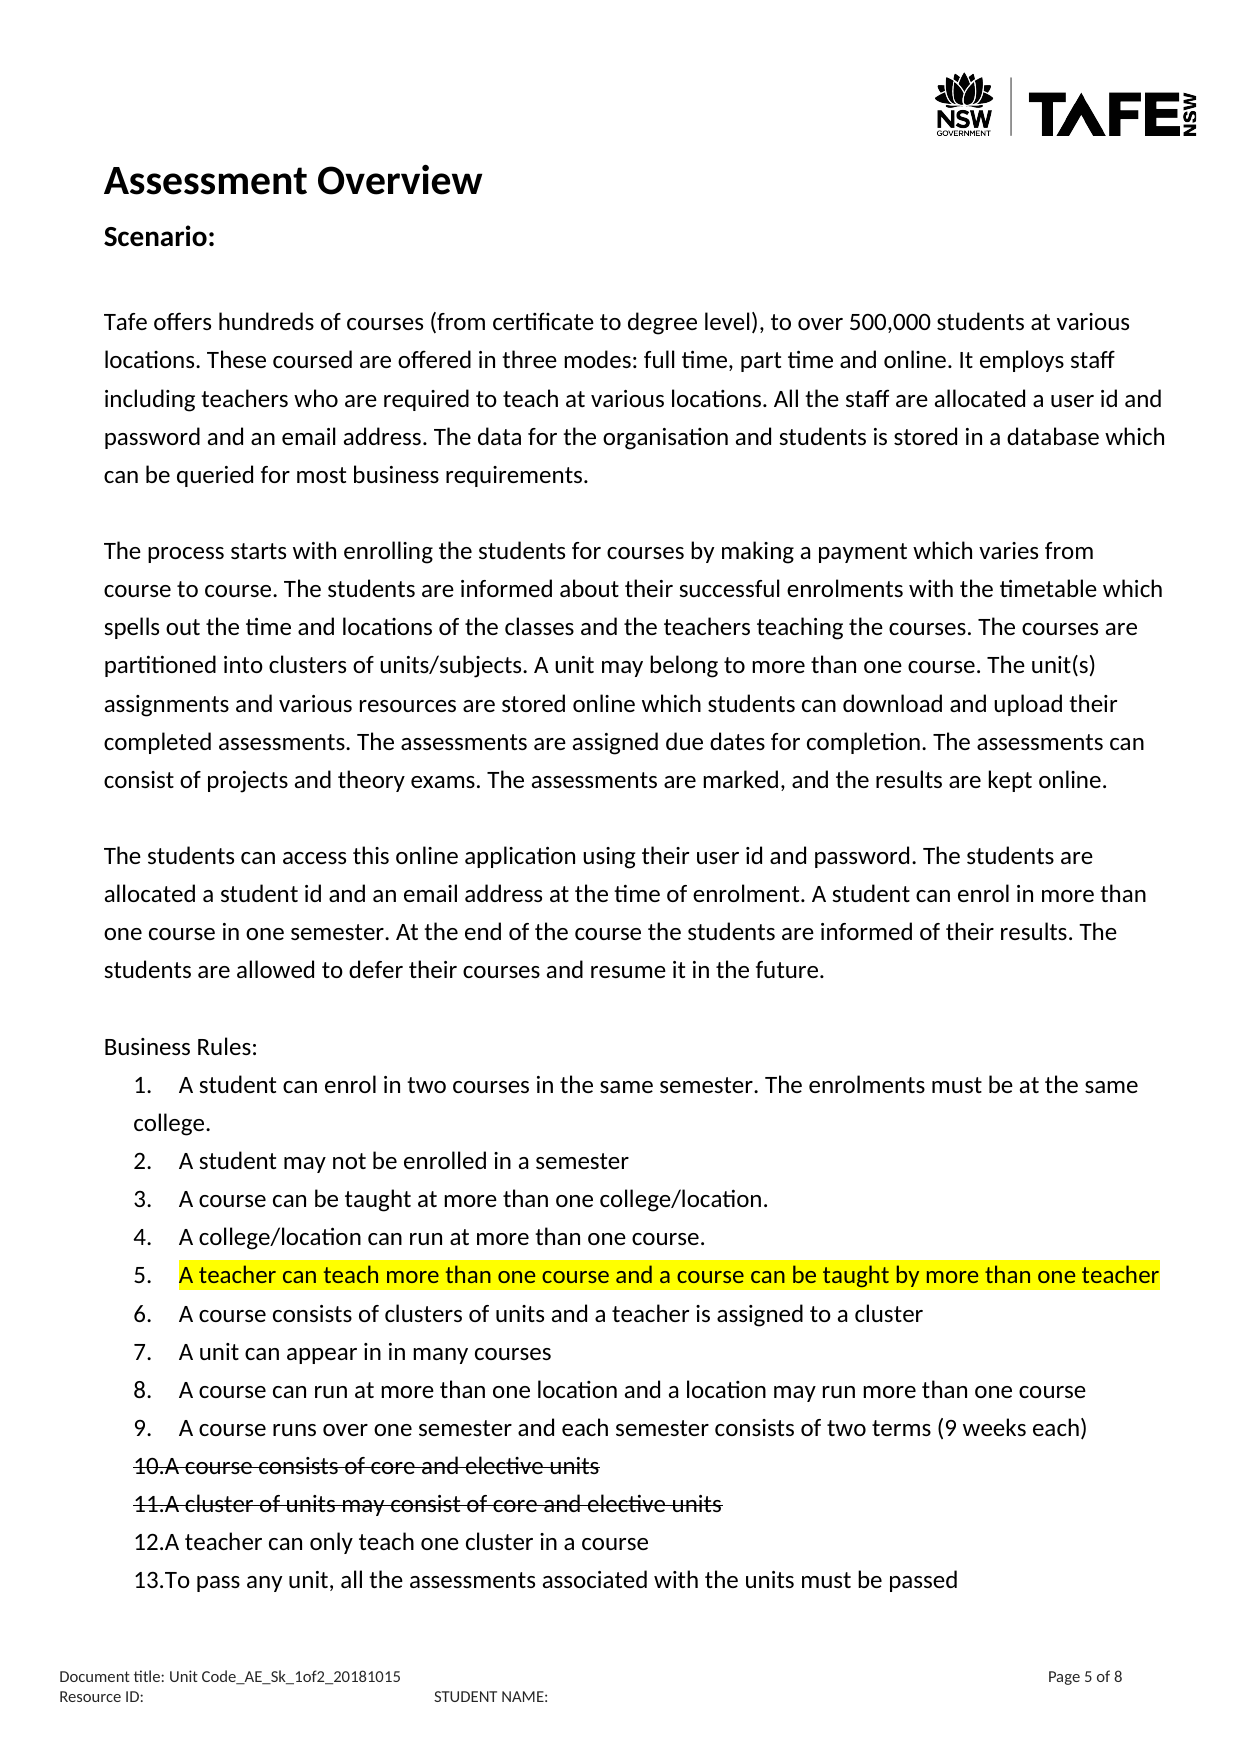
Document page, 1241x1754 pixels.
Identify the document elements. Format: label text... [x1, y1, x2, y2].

text 11.A cluster of units may consist of core and elective units [133, 1488, 1167, 1519]
picture [935, 71, 1197, 137]
text 7. A unit can appear in in many courses [133, 1336, 1167, 1366]
text 4. A college/location can run at more than one course. [133, 1222, 1167, 1252]
text 1. A student can enrol in two courses in the same semester. The enrolments must be at the same college. [133, 1069, 1167, 1138]
text The students can access this online application using their user id and password. The students are allocated a student id and an email address at the time of enrolment. A student can enrol in more than one course in one semester. At the end of the course the students are informed of their results. The students are allowed to defer their courses and resume it in the future. [103, 840, 1167, 985]
text 10.A course consists of core and elective units [133, 1450, 1167, 1481]
text 9. A course runs over one semester and each semester consists of two terms (9 weeks each) [133, 1412, 1167, 1443]
text 13.To pass any unit, all the assessments associated with the units must be passed [133, 1565, 1167, 1595]
text 12.A teacher can only teach one cluster in a course [133, 1527, 1167, 1557]
text Business Rules: [103, 1031, 1167, 1061]
text Tafe offers hundreds of courses (from certificate to degree level), to over 500,000 students at various locations. These coursed are offered in three modes: full time, part time and online. It employs staff including teachers who are required to teach at various locations. All the staff are allocated a user id and password and an email address. The data for the organisation and students is stored in a database which can be queried for most business requirements. [103, 307, 1167, 489]
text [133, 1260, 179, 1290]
text 8. A course can run at more than one location and a location may run more than one course [133, 1374, 1167, 1404]
text 2. A student may not be enrolled in a semester [133, 1145, 1167, 1176]
text Scenario: [103, 218, 1167, 253]
text Assessment Overview [103, 154, 1167, 205]
text 3. A course can be taught at more than one college/location. [133, 1183, 1167, 1214]
text The process starts with enrolling the students for courses by making a payment which varies from course to course. The students are informed about their successful enrolments with the timetable which spells out the time and locations of the classes and the teachers teaching the courses. The courses are partitioned into clusters of units/subjects. A unit may belong to more than one course. The unit(s) assignments and various resources are stored online which students can download and upload their completed assessments. The assessments are assigned due dates for completion. The assessments can consist of projects and theory exams. The assessments are marked, and the results are kept online. [103, 535, 1167, 794]
text 6. A course consists of clusters of units and a teacher is assigned to a cluster [133, 1298, 1167, 1328]
